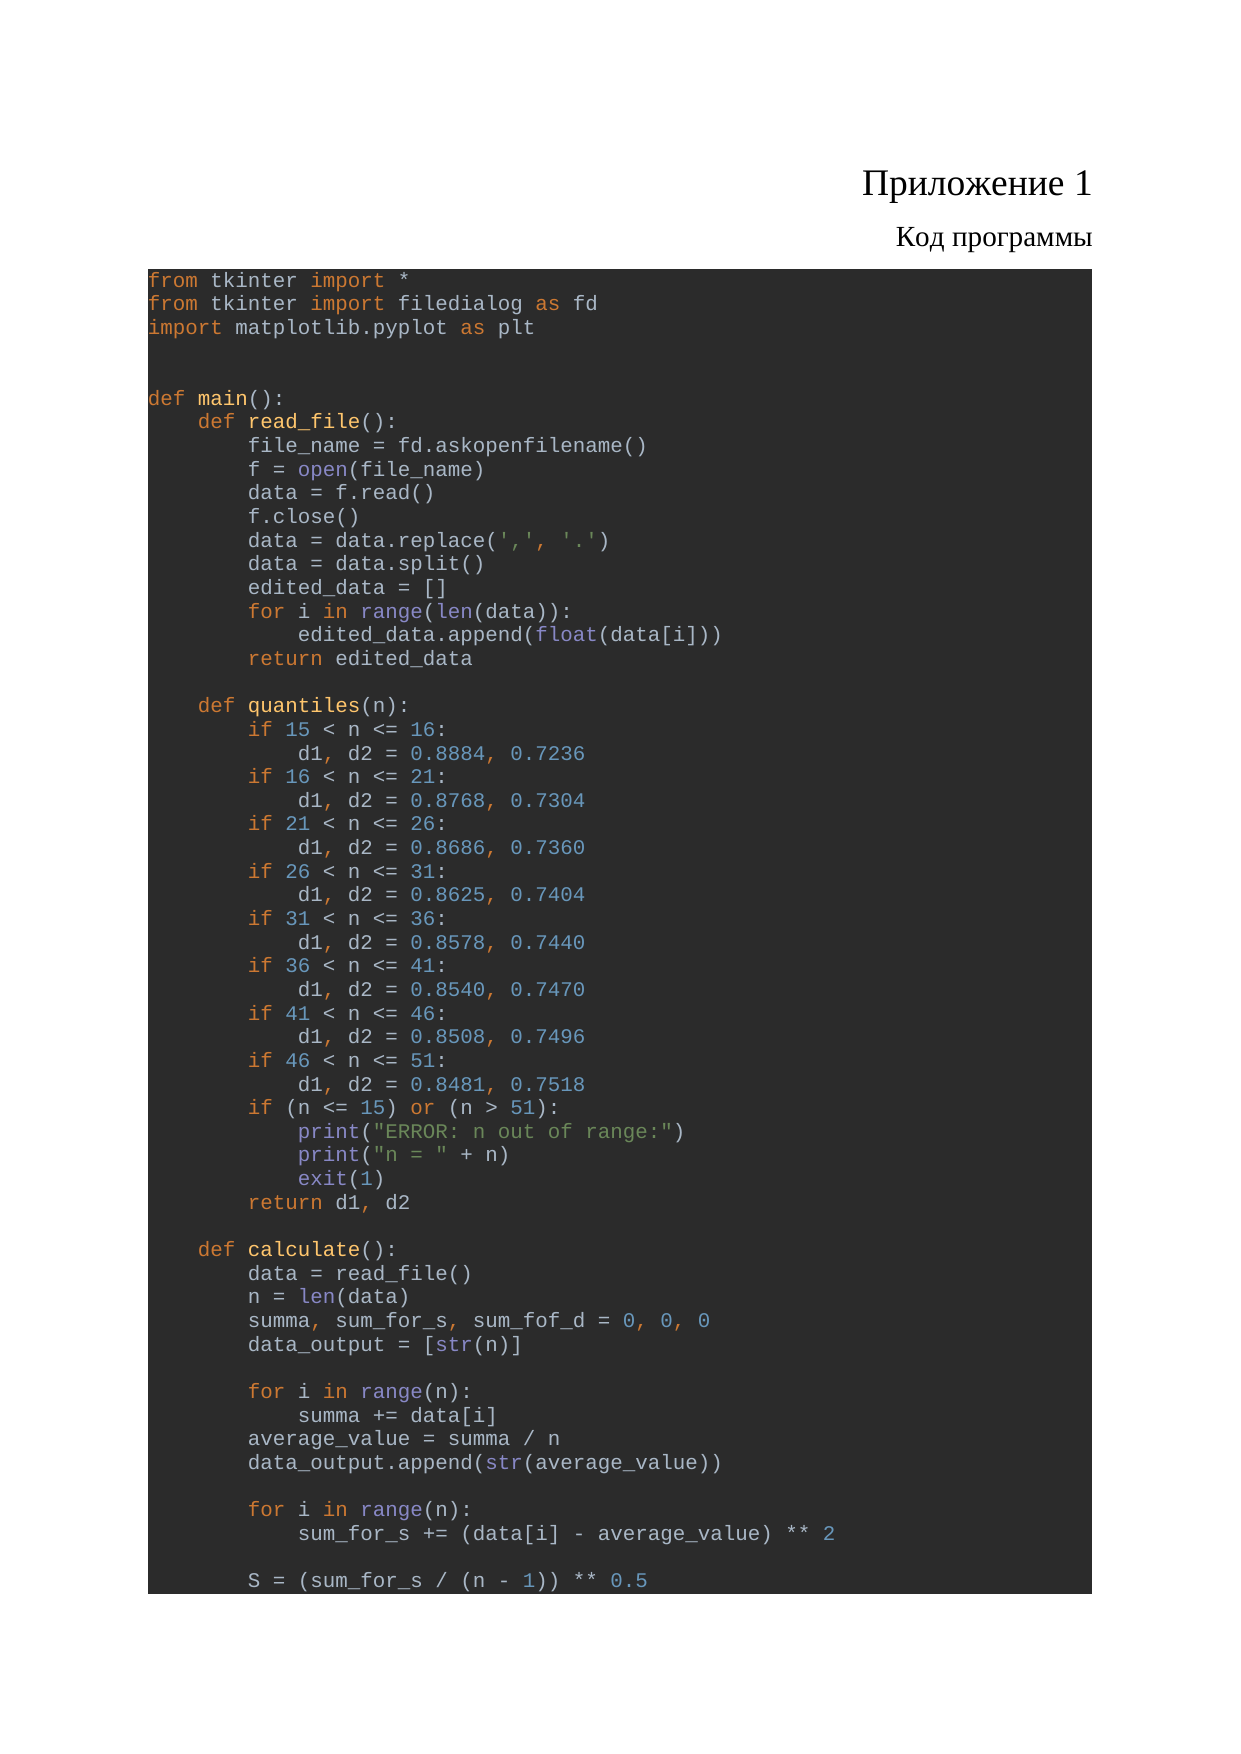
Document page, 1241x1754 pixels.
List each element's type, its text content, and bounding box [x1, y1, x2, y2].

text Приложение 1 [148, 160, 1092, 203]
text Код программы [148, 219, 1092, 253]
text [148, 269, 1092, 1594]
